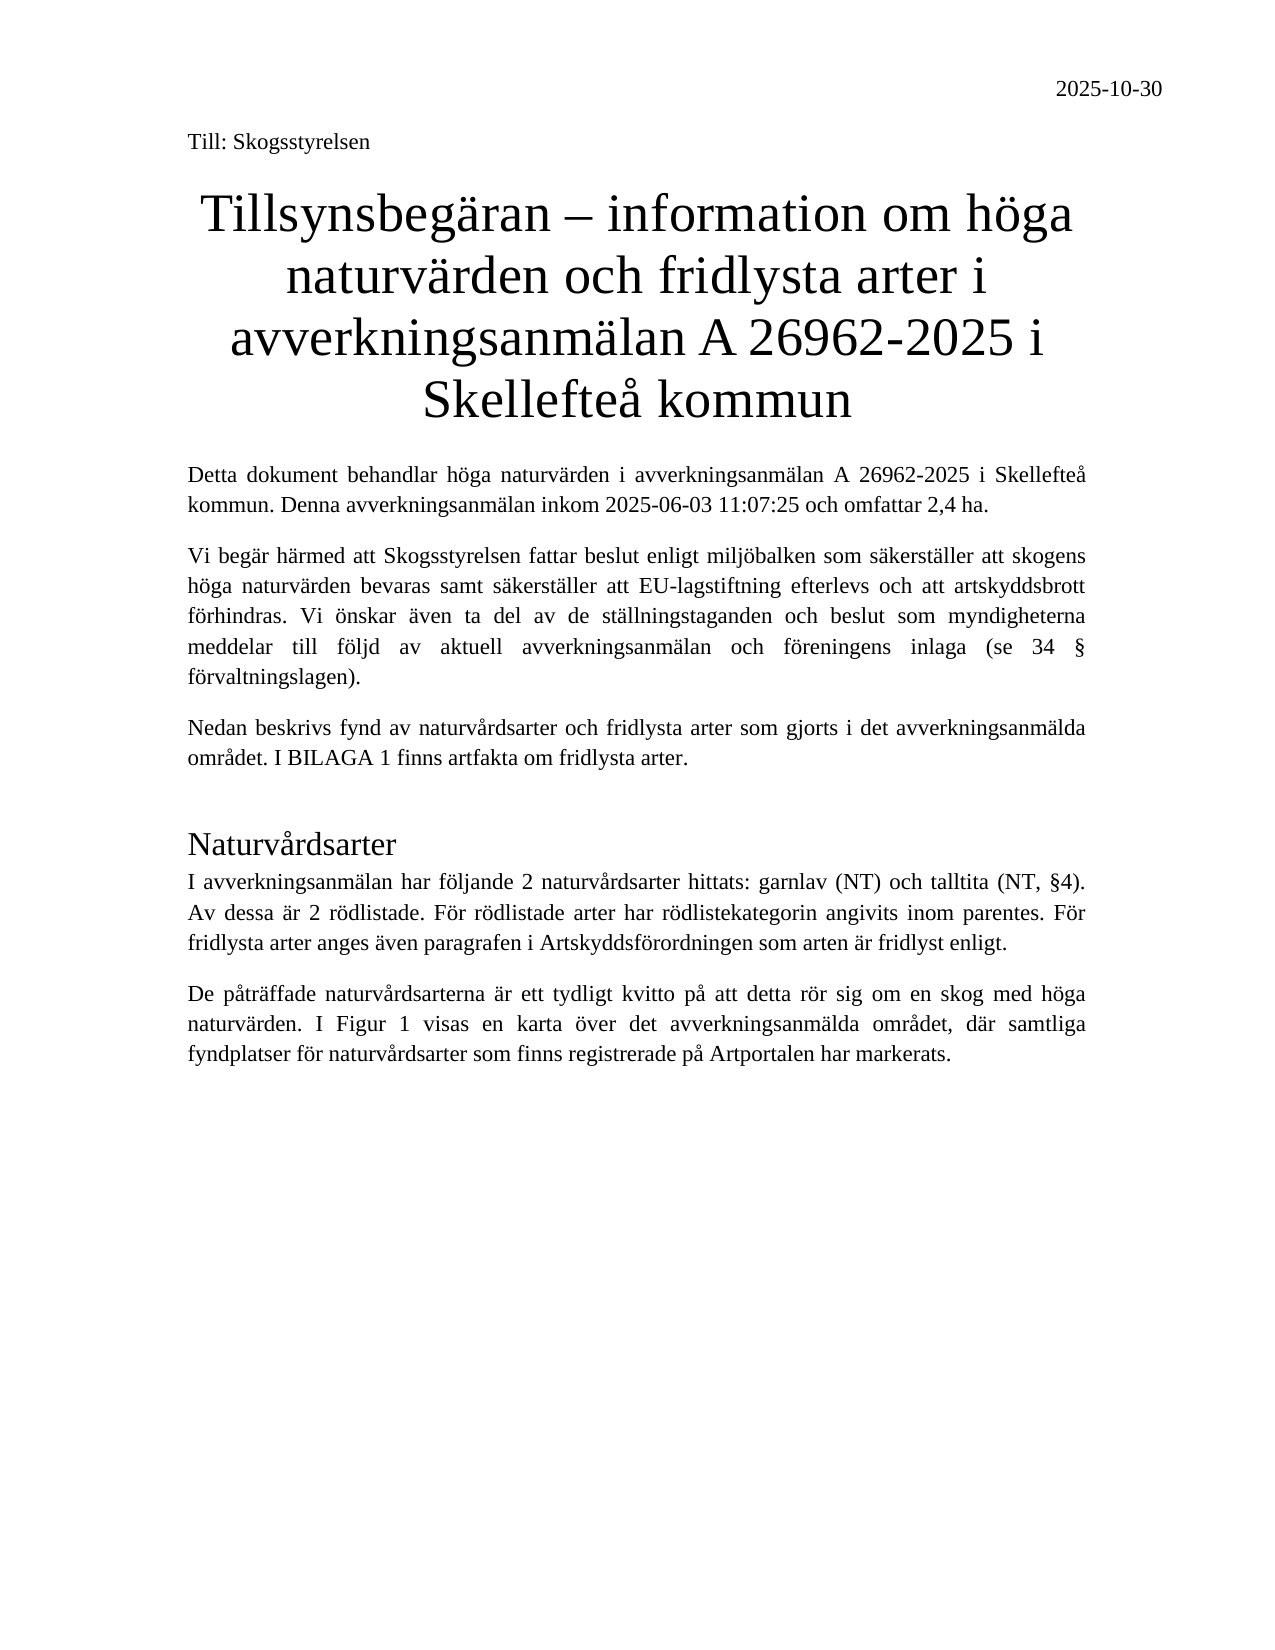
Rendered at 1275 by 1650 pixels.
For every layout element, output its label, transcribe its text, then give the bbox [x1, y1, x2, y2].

subtitle Naturvårdsarter [187, 824, 1087, 863]
text Nedan beskrivs fynd av naturvårdsarter och fridlysta arter som gjorts i det avverkningsanmälda området. I BILAGA 1 finns artfakta om fridlysta arter. [187, 714, 1087, 771]
title Tillsynsbegäran – information om höga naturvärden och fridlysta arter i avverkningsanmälan A 26962-2025 i Skellefteå kommun [187, 180, 1087, 429]
text I avverkningsanmälan har följande 2 naturvårdsarter hittats: garnlav (NT) och talltita (NT, §4). Av dessa är 2 rödlistade. För rödlistade arter har rödlistekategorin angivits inom parentes. För fridlysta arter anges även paragrafen i Artskyddsförordningen som arten är fridlyst enligt. [187, 868, 1087, 955]
text Vi begär härmed att Skogsstyrelsen fattar beslut enligt miljöbalken som säkerställer att skogens höga naturvärden bevaras samt säkerställer att EU-lagstiftning efterlevs och att artskyddsbrott förhindras. Vi önskar även ta del av de ställningstaganden och beslut som myndigheterna meddelar till följd av aktuell avverkningsanmälan och föreningens inlaga (se 34 § förvaltningslagen). [187, 542, 1087, 689]
text Detta dokument behandlar höga naturvärden i avverkningsanmälan A 26962-2025 i Skellefteå kommun. Denna avverkningsanmälan inkom 2025-06-03 11:07:25 och omfattar 2,4 ha. [187, 461, 1087, 517]
text De påträffade naturvårdsarterna är ett tydligt kvitto på att detta rör sig om en skog med höga naturvärden. I Figur 1 visas en karta över det avverkningsanmälda området, där samtliga fyndplatser för naturvårdsarter som finns registrerade på Artportalen har markerats. [187, 980, 1087, 1067]
